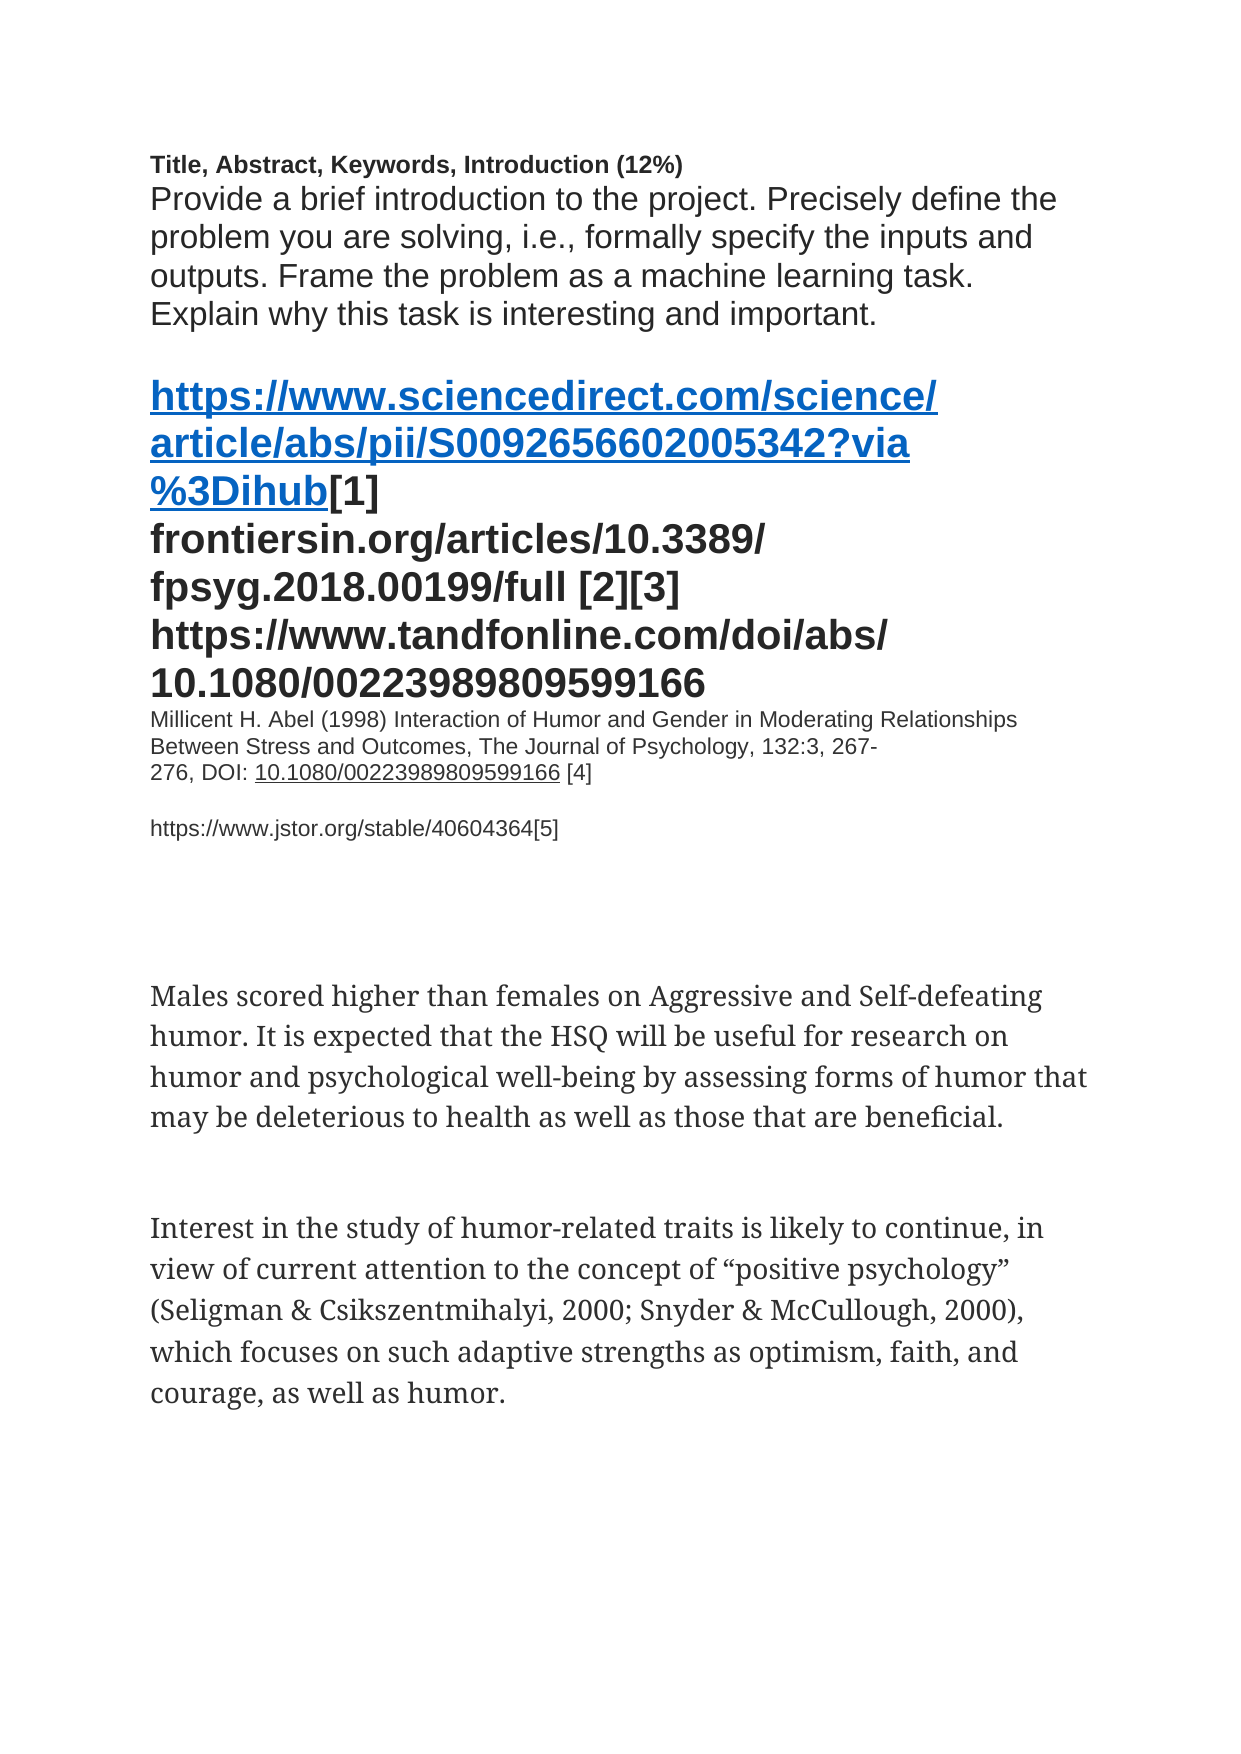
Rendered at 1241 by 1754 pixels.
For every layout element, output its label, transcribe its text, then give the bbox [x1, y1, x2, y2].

text Interest in the study of humor-related traits is likely to continue, in view of current attention to the concept of “positive psychology” (Seligman & Csikszentmihalyi, 2000; Snyder & McCullough, 2000), which focuses on such adaptive strengths as optimism, faith, and courage, as well as humor. [150, 1208, 1090, 1412]
text Millicent H. Abel (1998) Interaction of Humor and Gender in Moderating Relationships Between Stress and Outcomes, The Journal of Psychology, 132:3, 267-276, DOI: 10.1080/00223989809599166 [4] [150, 706, 1090, 785]
text Title, Abstract, Keywords, Introduction (12%) [150, 150, 1090, 179]
text Males scored higher than females on Aggressive and Self-defeating humor. It is expected that the HSQ will be useful for research on humor and psychological well-being by assessing forms of humor that may be deleterious to health as well as those that are beneficial. [150, 973, 1090, 1136]
text frontiersin.org/articles/10.3389/fpsyg.2018.00199/full [2][3] [150, 515, 1090, 611]
text Provide a brief introduction to the project. Precisely define the problem you are solving, i.e., formally specify the inputs and outputs. Frame the problem as a machine learning task. Explain why this task is interesting and important. [878, 179, 1090, 332]
text https://www.jstor.org/stable/40604364[5] [150, 814, 1090, 841]
text https://www.sciencedirect.com/science/article/abs/pii/S0092656602005342?via%3Dihub[1] [150, 371, 1090, 515]
text https://www.tandfonline.com/doi/abs/10.1080/00223989809599166 [150, 611, 1090, 706]
